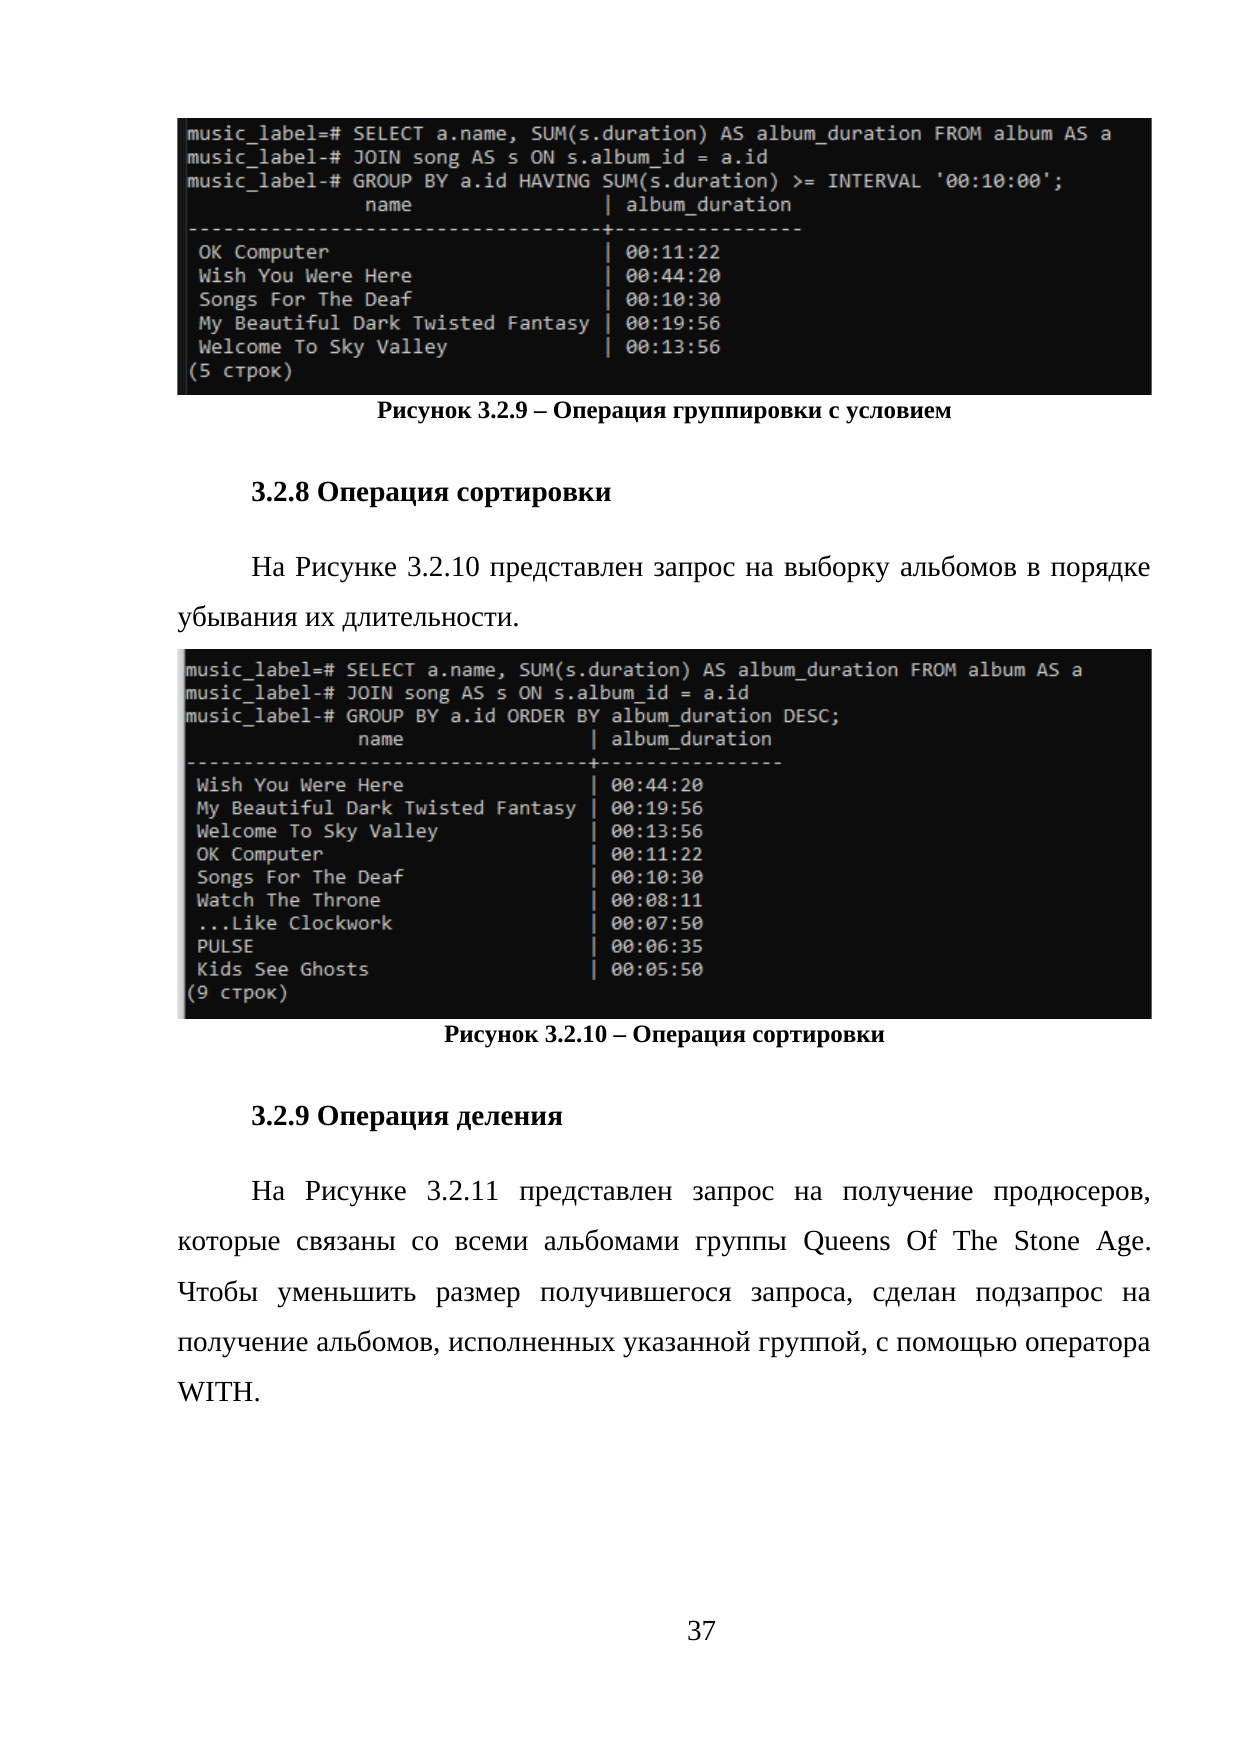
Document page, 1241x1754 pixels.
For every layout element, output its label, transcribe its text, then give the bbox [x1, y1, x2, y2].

text Рисунок 3.2.9 – Операция группировки с условием [177, 395, 1152, 424]
subtitle 3.2.8 Операция сортировки [177, 474, 1152, 507]
text На Рисунке 3.2.11 представлен запрос на получение продюсеров, которые связаны со всеми альбомами группы Queens Of The Stone Age. Чтобы уменьшить размер получившегося запроса, сделан подзапрос на получение альбомов, исполненных указанной группой, с помощью оператора WITH. [177, 1173, 1152, 1408]
text Рисунок 3.2.10 – Операция сортировки [177, 1019, 1152, 1048]
picture [177, 649, 1152, 1019]
subtitle 3.2.9 Операция деления [177, 1098, 1152, 1131]
picture [177, 118, 1152, 395]
text На Рисунке 3.2.10 представлен запрос на выборку альбомов в порядке убывания их длительности. [177, 549, 1152, 633]
